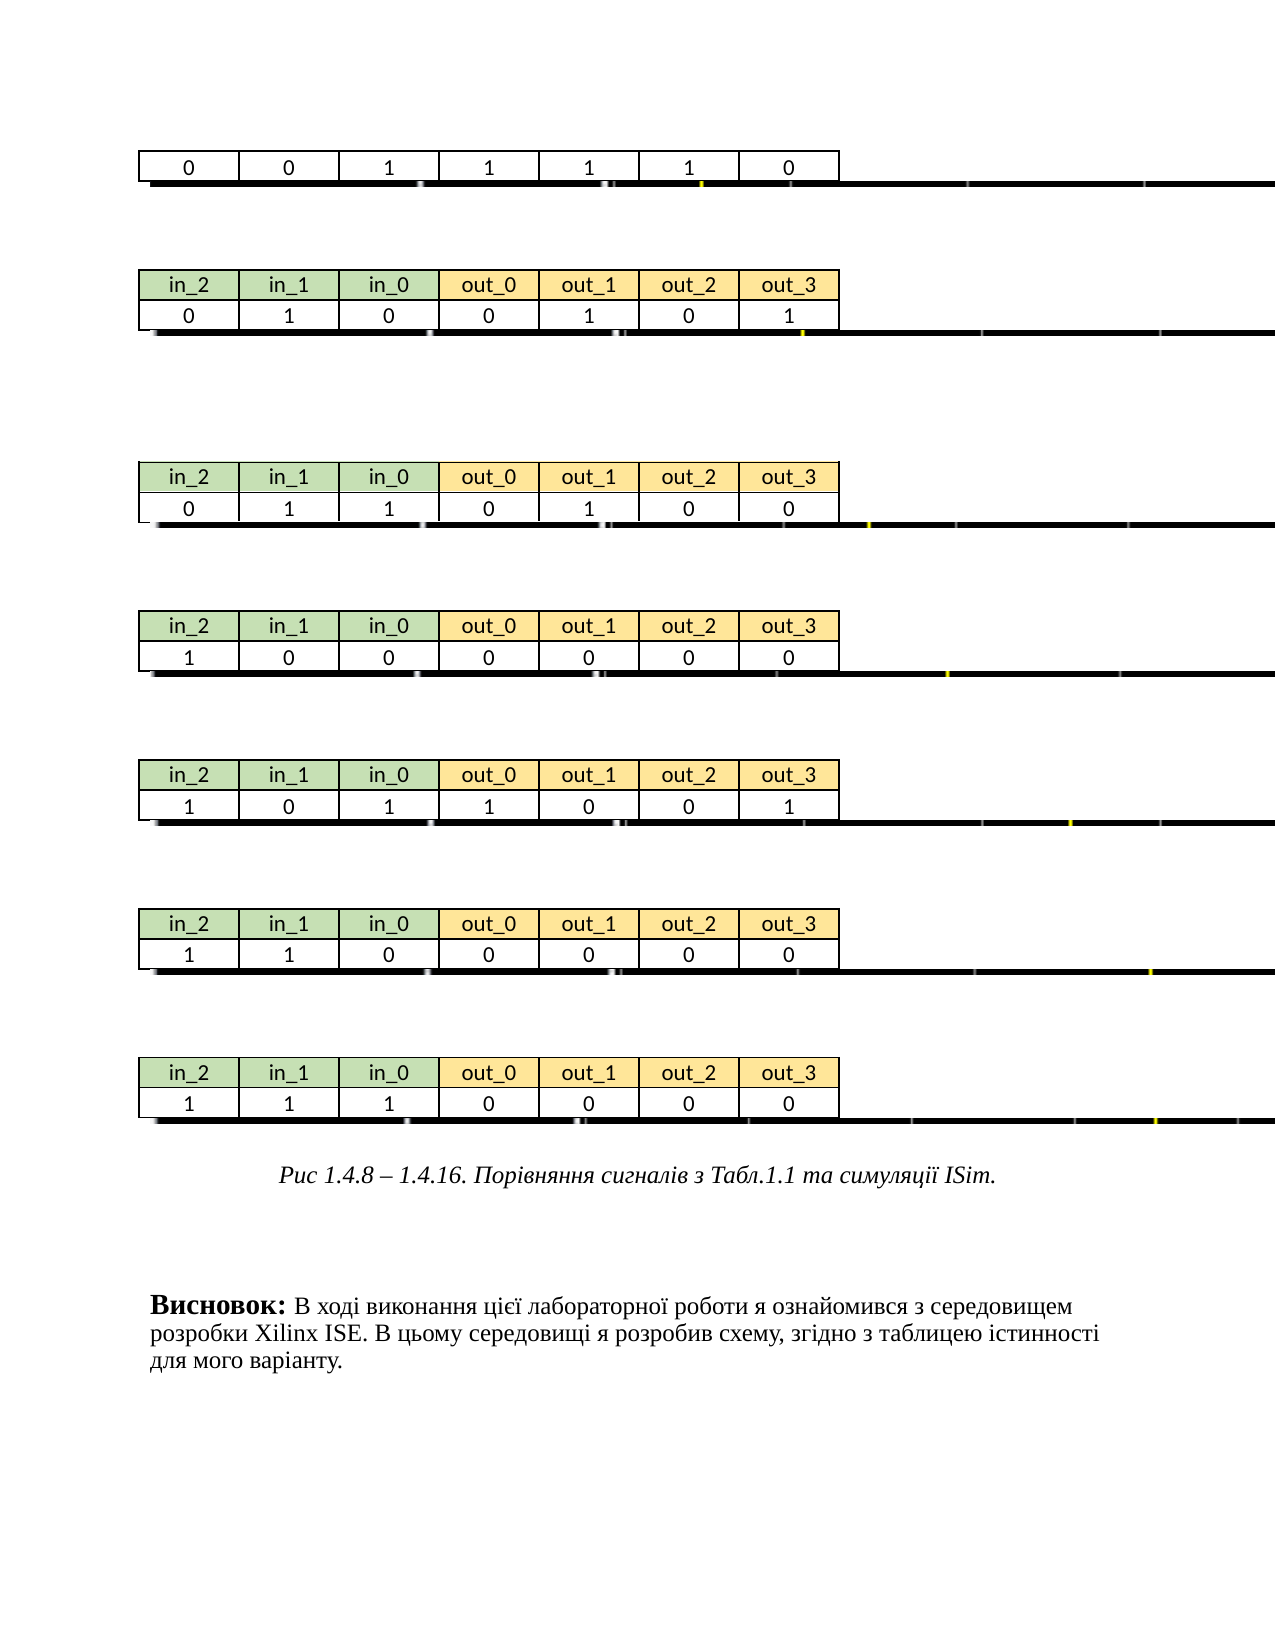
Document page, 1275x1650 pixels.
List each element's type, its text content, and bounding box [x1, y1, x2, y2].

table_cell 1 [340, 493, 438, 521]
table_cell 1 [240, 493, 338, 521]
table_cell 0 [140, 301, 238, 329]
table_header out_1 [540, 612, 638, 640]
table_cell 0 [640, 1088, 738, 1117]
table_cell 1 [640, 152, 738, 180]
table_header out_3 [740, 271, 838, 299]
table_cell 1 [740, 301, 838, 329]
table_cell 0 [440, 301, 538, 329]
table_cell 1 [140, 940, 238, 968]
table_cell 0 [340, 642, 438, 670]
table_header out_0 [440, 761, 538, 789]
table_cell 1 [340, 1088, 438, 1117]
table_cell 1 [340, 791, 438, 819]
table_header in_2 [140, 463, 238, 491]
table_cell 0 [240, 791, 338, 819]
table_header out_3 [740, 612, 838, 640]
table_cell 1 [240, 1088, 338, 1117]
table_cell 0 [340, 301, 438, 329]
table_header out_2 [640, 1058, 738, 1087]
table_cell 0 [740, 1088, 838, 1117]
table_cell 0 [740, 152, 838, 180]
table_cell 0 [640, 301, 738, 329]
table_header out_2 [640, 271, 738, 299]
table_header out_0 [440, 910, 538, 938]
table_cell 0 [340, 940, 438, 968]
table_header in_1 [240, 271, 338, 299]
table_cell 1 [540, 493, 638, 521]
table_header out_0 [440, 463, 538, 491]
table_cell 1 [740, 791, 838, 819]
table_header in_0 [340, 271, 438, 299]
table_header out_0 [440, 1058, 538, 1087]
table_header out_0 [440, 612, 538, 640]
table_cell 1 [240, 301, 338, 329]
table_header in_1 [240, 761, 338, 789]
table_cell 1 [140, 1088, 238, 1117]
table_cell 1 [440, 791, 538, 819]
table_cell 0 [640, 642, 738, 670]
table_header out_1 [540, 761, 638, 789]
table_cell 0 [140, 493, 238, 521]
table_header in_2 [140, 761, 238, 789]
table_cell 1 [340, 152, 438, 180]
table_cell 0 [440, 493, 538, 521]
table_header in_2 [140, 910, 238, 938]
table_cell 0 [240, 152, 338, 180]
table_header out_2 [640, 761, 738, 789]
table_cell 0 [540, 791, 638, 819]
table_cell 0 [240, 642, 338, 670]
table_cell 0 [440, 642, 538, 670]
table_cell 0 [740, 642, 838, 670]
table_cell 0 [540, 1088, 638, 1117]
table_cell 1 [540, 152, 638, 180]
table_header out_3 [740, 1058, 838, 1087]
table_header in_0 [340, 1058, 438, 1087]
table_header out_2 [640, 910, 738, 938]
table_cell 1 [140, 791, 238, 819]
table_header out_3 [740, 910, 838, 938]
table_cell 0 [740, 940, 838, 968]
table_cell 1 [140, 642, 238, 670]
table_header out_2 [640, 463, 738, 491]
table_header out_3 [740, 761, 838, 789]
table_header in_1 [240, 1058, 338, 1087]
table_cell 1 [240, 940, 338, 968]
table_cell 0 [140, 152, 238, 180]
table_header out_3 [740, 463, 838, 491]
table_cell 0 [440, 940, 538, 968]
table_header in_0 [340, 463, 438, 491]
table_cell 0 [740, 493, 838, 521]
table_header in_1 [240, 910, 338, 938]
table_cell 0 [440, 1088, 538, 1117]
table_cell 1 [440, 152, 538, 180]
table_header in_2 [140, 612, 238, 640]
table_header out_1 [540, 463, 638, 491]
table_header in_2 [140, 271, 238, 299]
table_cell 0 [640, 493, 738, 521]
table_header out_1 [540, 271, 638, 299]
table_header in_1 [240, 612, 338, 640]
table_cell 1 [540, 301, 638, 329]
table_header out_2 [640, 612, 738, 640]
text Рис 1.4.8 – 1.4.16. Порівняння сигналів з Табл.1.1 та симуляції ISim. [150, 1162, 1125, 1189]
table_header in_0 [340, 910, 438, 938]
table_header in_0 [340, 612, 438, 640]
table_header out_1 [540, 1058, 638, 1087]
table_cell 0 [640, 791, 738, 819]
text Висновок: В ході виконання цієї лабораторної роботи я ознайомився з середовищем розробки Xilinx ISE. В цьому середовищі я розробив схему, згідно з таблицею істинності для мого варіанту. [150, 1293, 1125, 1374]
table_header in_2 [140, 1058, 238, 1087]
table_header in_1 [240, 463, 338, 491]
table_cell 0 [540, 940, 638, 968]
table_header out_0 [440, 271, 538, 299]
table_cell 0 [540, 642, 638, 670]
table_header out_1 [540, 910, 638, 938]
table_header in_0 [340, 761, 438, 789]
table_cell 0 [640, 940, 738, 968]
